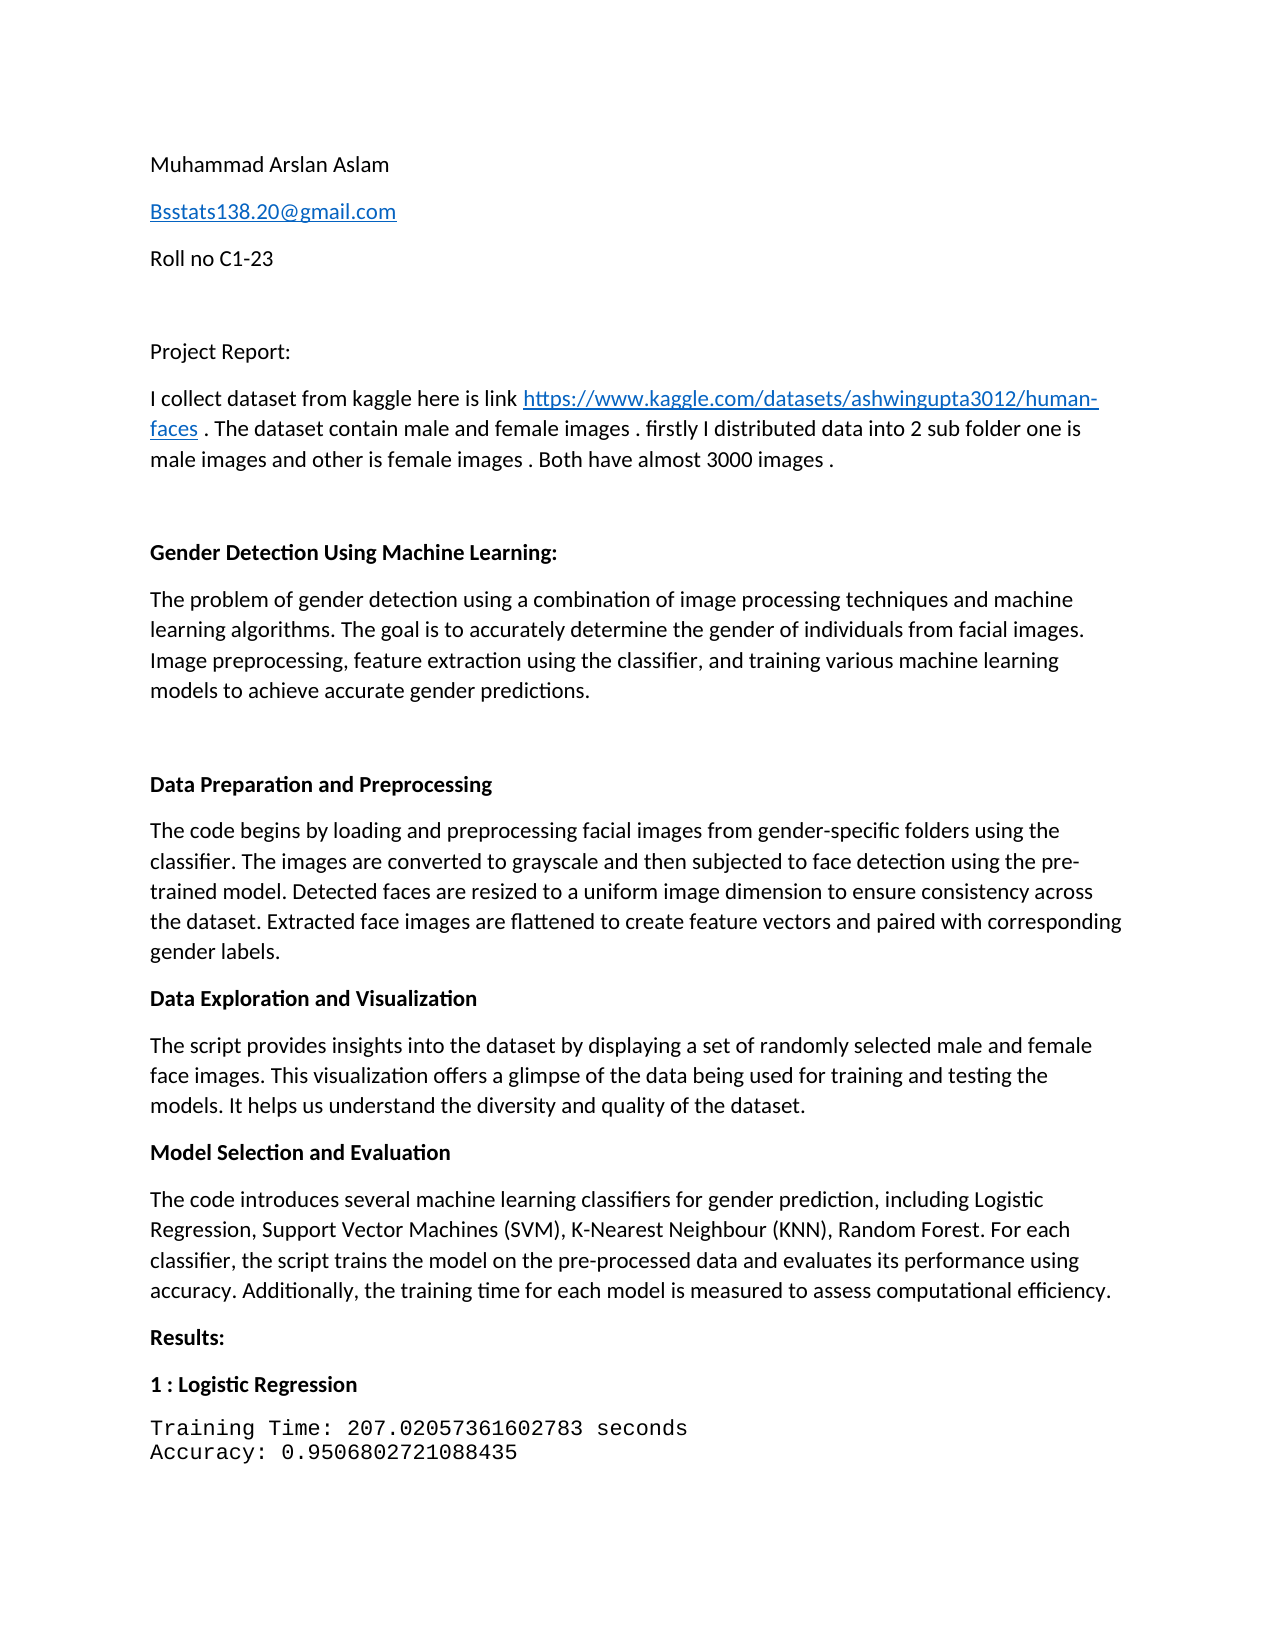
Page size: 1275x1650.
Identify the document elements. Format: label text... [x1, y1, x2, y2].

text 1 : Logistic Regression [150, 1370, 1125, 1398]
text The code begins by loading and preprocessing facial images from gender-specific folders using the classifier. The images are converted to grayscale and then subjected to face detection using the pre-trained model. Detected faces are resized to a uniform image dimension to ensure consistency across the dataset. Extracted face images are flattened to create feature vectors and paired with corresponding gender labels. [150, 817, 1125, 966]
text Data Exploration and Visualization [150, 984, 1125, 1012]
text Accuracy: 0.9506802721088435 [150, 1441, 1125, 1466]
text The code introduces several machine learning classifiers for gender prediction, including Logistic Regression, Support Vector Machines (SVM), K-Nearest Neighbour (KNN), Random Forest. For each classifier, the script trains the model on the pre-processed data and evaluates its performance using accuracy. Additionally, the training time for each model is measured to assess computational efficiency. [150, 1185, 1125, 1304]
text Model Selection and Evaluation [150, 1138, 1125, 1167]
text The problem of gender detection using a combination of image processing techniques and machine learning algorithms. The goal is to accurately determine the gender of individuals from facial images. Image preprocessing, feature extraction using the classifier, and training various machine learning models to achieve accurate gender predictions. [150, 585, 1125, 704]
text Project Report: [150, 337, 1125, 366]
text I collect dataset from kaggle here is link https://www.kaggle.com/datasets/ashwingupta3012/human-faces . The dataset contain male and female images . firstly I distributed data into 2 sub folder one is male images and other is female images . Both have almost 3000 images . [150, 384, 1125, 473]
text Data Preparation and Preprocessing [150, 770, 1125, 798]
text The script provides insights into the dataset by displaying a set of randomly selected male and female face images. This visualization offers a glimpse of the data being used for training and testing the models. It helps us understand the diversity and quality of the dataset. [150, 1031, 1125, 1120]
text Bsstats138.20@gmail.com [150, 197, 1125, 225]
text Roll no C1-23 [150, 244, 1125, 272]
text Gender Detection Using Machine Learning: [150, 538, 1125, 567]
text Results: [150, 1323, 1125, 1351]
text Training Time: 207.02057361602783 seconds [150, 1417, 1125, 1441]
text Muhammad Arslan Aslam [150, 150, 1125, 178]
